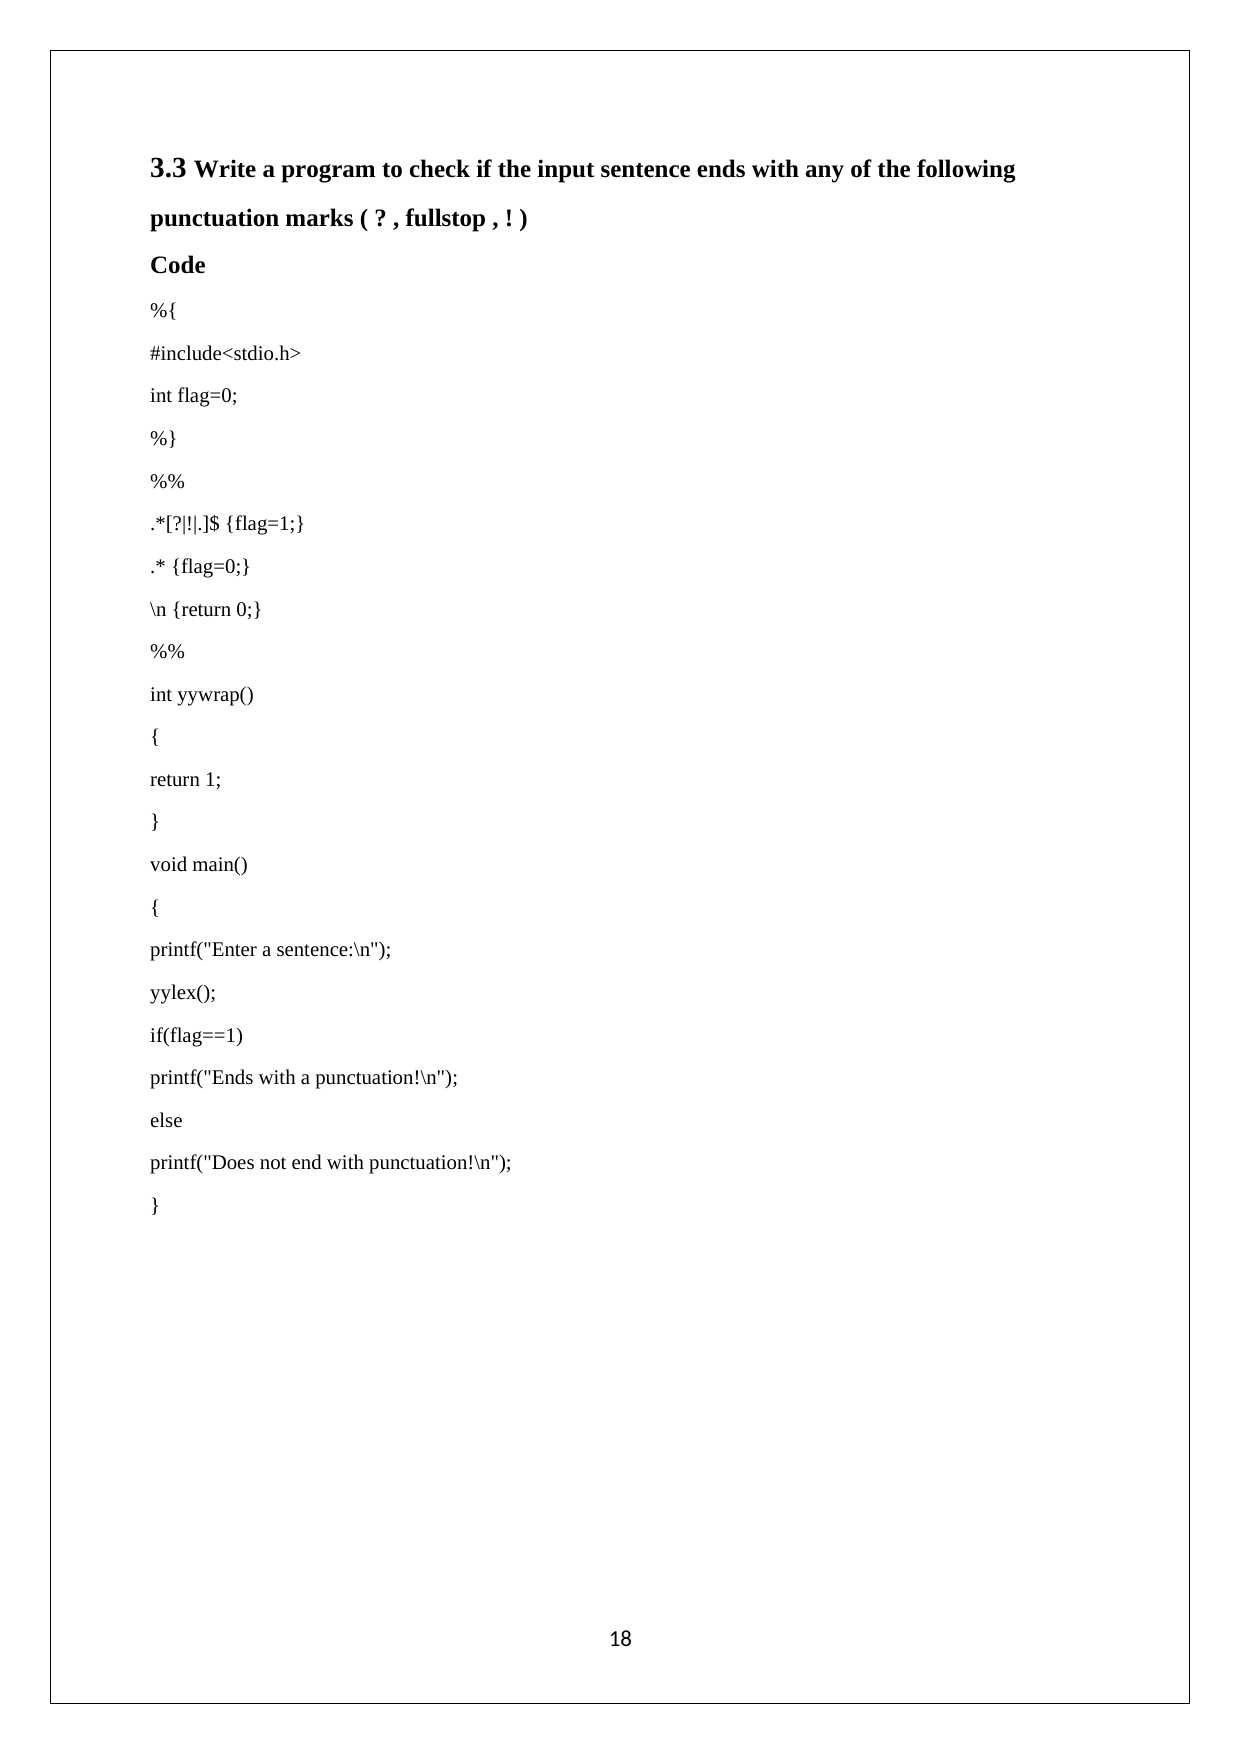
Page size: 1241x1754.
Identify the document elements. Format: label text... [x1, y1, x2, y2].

text return 1; [150, 767, 1090, 791]
text %% [150, 469, 1090, 493]
text int flag=0; [150, 383, 1090, 407]
text #include<stdio.h> [150, 341, 1090, 365]
text %% [150, 639, 1090, 663]
text .* {flag=0;} [150, 554, 1090, 578]
text yylex(); [150, 980, 1090, 1004]
text } [150, 1193, 1090, 1217]
text void main() [150, 852, 1090, 876]
text if(flag==1) [150, 1022, 1090, 1047]
text Code [150, 251, 1090, 279]
text punctuation marks ( ? , fullstop , ! ) [150, 203, 1090, 232]
text { [150, 724, 1090, 748]
text int yywrap() [150, 682, 1090, 706]
text 3.3 Write a program to check if the input sentence ends with any of the following [150, 150, 1090, 183]
text \n {return 0;} [150, 596, 1090, 621]
text %{ [150, 298, 1090, 322]
text { [150, 895, 1090, 919]
text %} [150, 426, 1090, 450]
text printf("Enter a sentence:\n"); [150, 937, 1090, 961]
text } [150, 809, 1090, 833]
text else [150, 1108, 1090, 1132]
text printf("Does not end with punctuation!\n"); [150, 1150, 1090, 1174]
text printf("Ends with a punctuation!\n"); [150, 1065, 1090, 1089]
text .*[?|!|.]$ {flag=1;} [150, 511, 1090, 535]
